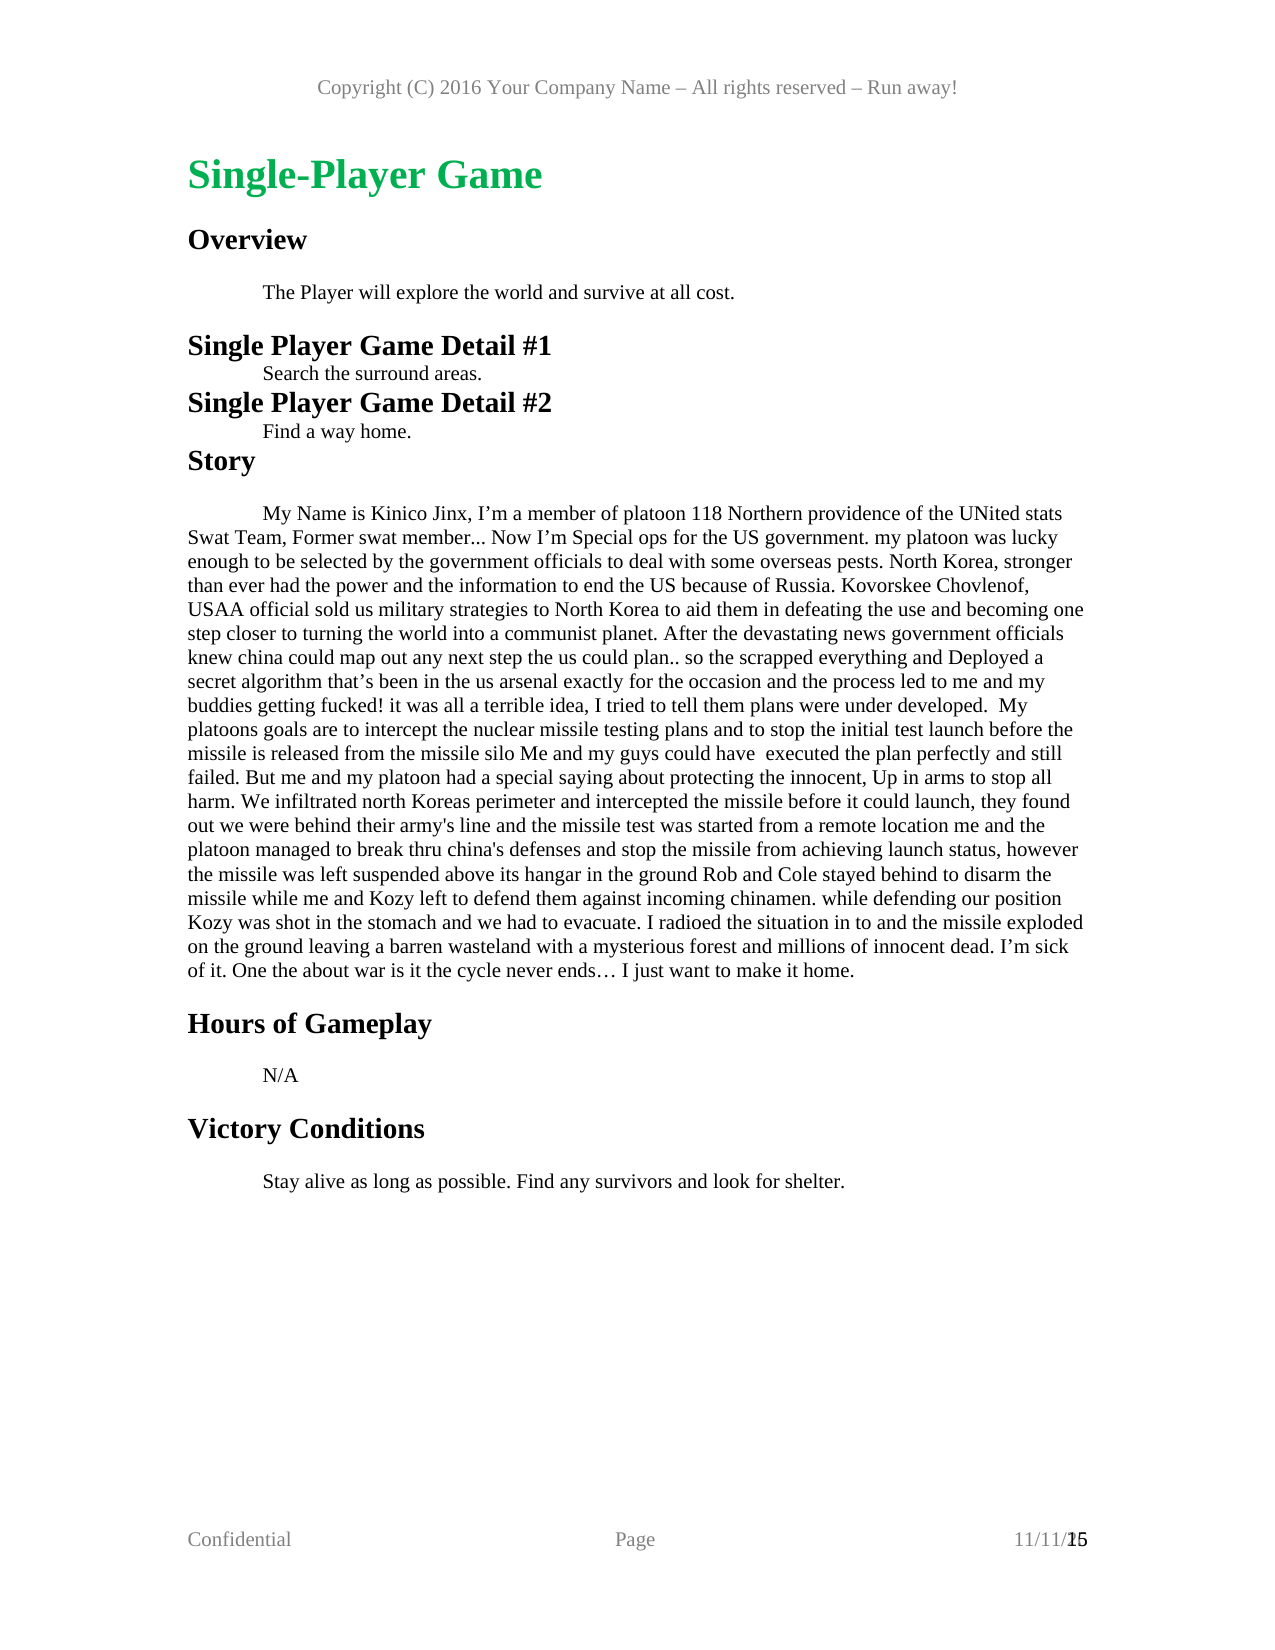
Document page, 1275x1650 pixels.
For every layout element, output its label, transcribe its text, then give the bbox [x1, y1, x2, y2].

text Stay alive as long as possible. Find any survivors and look for shelter. [187, 1169, 1087, 1193]
subtitle Single Player Game Detail #2 [187, 385, 1087, 419]
subtitle Single-Player Game [187, 150, 1087, 198]
text Find a way home. [187, 419, 1087, 443]
subtitle Victory Conditions [187, 1112, 1087, 1145]
text My Name is Kinico Jinx, I’m a member of platoon 118 Northern providence of the UNited stats Swat Team, Former swat member... Now I’m Special ops for the US government. my platoon was lucky enough to be selected by the government officials to deal with some overseas pests. North Korea, stronger than ever had the power and the information to end the US because of Russia. Kovorskee Chovlenof, USAA official sold us military strategies to North Korea to aid them in defeating the use and becoming one step closer to turning the world into a communist planet. After the devastating news government officials knew china could map out any next step the us could plan.. so the scrapped everything and Deployed a secret algorithm that’s been in the us arsenal exactly for the occasion and the process led to me and my buddies getting fucked! it was all a terrible idea, I tried to tell them plans were under developed. My platoons goals are to intercept the nuclear missile testing plans and to stop the initial test launch before the missile is released from the missile silo Me and my guys could have executed the plan perfectly and still failed. But me and my platoon had a special saying about protecting the innocent, Up in arms to stop all harm. We infiltrated north Koreas perimeter and intercepted the missile before it could launch, they found out we were behind their army's line and the missile test was started from a remote location me and the platoon managed to break thru china's defenses and stop the missile from achieving launch status, however the missile was left suspended above its hangar in the ground Rob and Cole stayed behind to disarm the missile while me and Kozy left to defend them against incoming chinamen. while defending our position Kozy was shot in the stomach and we had to evacuate. I radioed the situation in to and the missile exploded on the ground leaving a barren wasteland with a mysterious forest and millions of innocent dead. I’m sick of it. One the about war is it the cycle never ends… I just want to make it home. [187, 501, 1087, 982]
text N/A [187, 1063, 1087, 1087]
text The Player will explore the world and survive at all cost. [187, 279, 1087, 304]
text Search the surround areas. [187, 361, 1087, 385]
subtitle Overview [187, 222, 1087, 256]
subtitle Hours of Gameplay [187, 1006, 1087, 1039]
subtitle Single Player Game Detail #1 [187, 328, 1087, 361]
subtitle Story [187, 443, 1087, 476]
